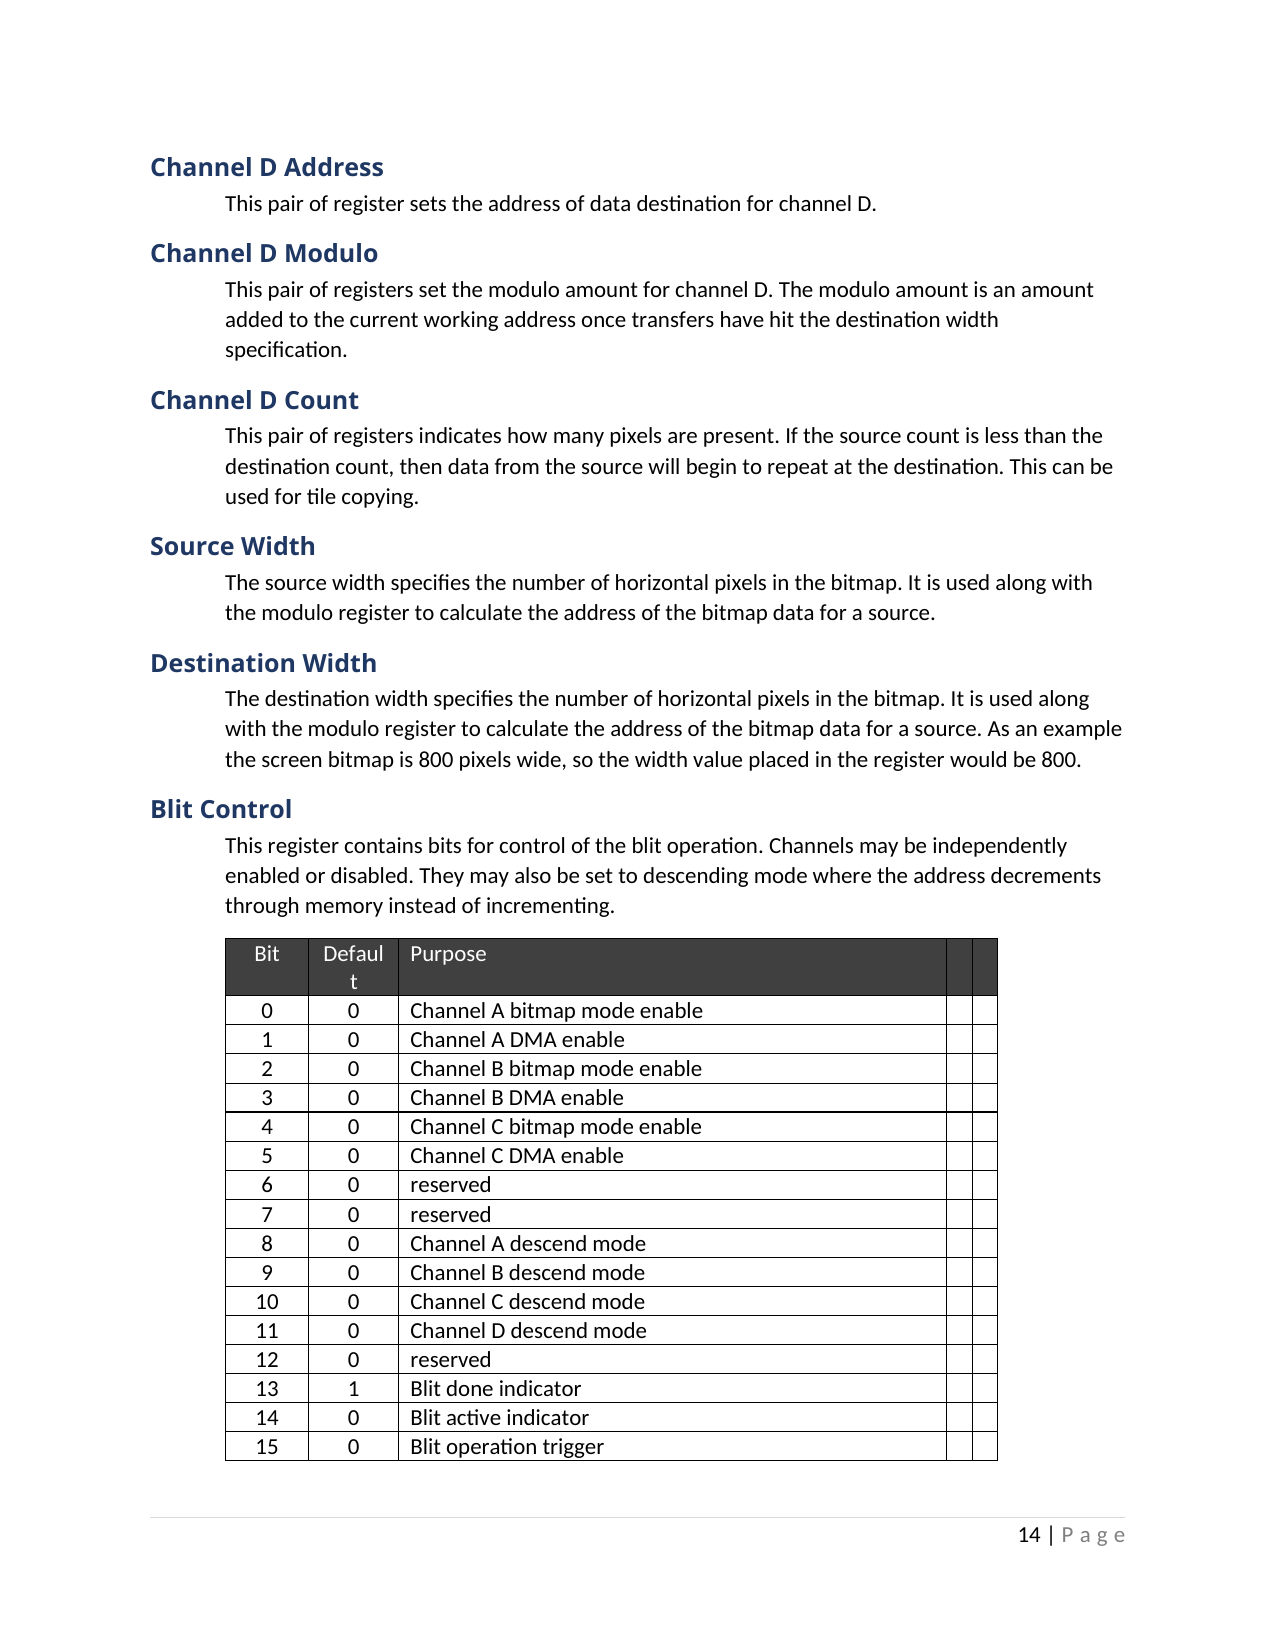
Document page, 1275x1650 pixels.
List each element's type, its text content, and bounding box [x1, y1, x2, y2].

table_cell [947, 1142, 972, 1169]
table_cell 0 [309, 1345, 398, 1373]
table_header [947, 939, 972, 995]
table_cell 14 [226, 1403, 308, 1431]
table_cell Channel A bitmap mode enable [399, 996, 946, 1024]
table_cell 0 [309, 1258, 398, 1286]
table_cell reserved [399, 1345, 946, 1373]
table_cell [973, 1142, 997, 1169]
table_cell [947, 1403, 972, 1431]
text This register contains bits for control of the blit operation. Channels may be independently enabled or disabled. They may also be set to descending mode where the address decrements through memory instead of incrementing. [225, 831, 1125, 919]
table_cell [973, 1171, 997, 1199]
table_cell [947, 1316, 972, 1344]
table_cell [947, 1287, 972, 1315]
table_cell [947, 1113, 972, 1141]
table_cell [973, 1316, 997, 1344]
table_cell 0 [309, 1200, 398, 1228]
table_cell [947, 1025, 972, 1053]
table_cell 1 [226, 1025, 308, 1053]
table_cell Channel B DMA enable [399, 1084, 946, 1111]
table_cell [947, 1054, 972, 1082]
table_cell [973, 1374, 997, 1402]
table_cell [947, 1432, 972, 1460]
table_cell 0 [309, 1229, 398, 1257]
table_cell Channel B descend mode [399, 1258, 946, 1286]
table_cell [947, 1229, 972, 1257]
table_cell [973, 1200, 997, 1228]
table_cell [973, 1345, 997, 1373]
table_cell [947, 1345, 972, 1373]
table_cell 1 [309, 1374, 398, 1402]
subtitle Channel D Count [150, 382, 1125, 417]
table_cell 0 [309, 996, 398, 1024]
table_cell 12 [226, 1345, 308, 1373]
table_cell [947, 1258, 972, 1286]
table_header [973, 939, 997, 995]
table_cell Channel C bitmap mode enable [399, 1113, 946, 1141]
table_cell 0 [309, 1084, 398, 1111]
table_cell 5 [226, 1142, 308, 1169]
table_cell Channel C DMA enable [399, 1142, 946, 1169]
subtitle Channel D Address [150, 150, 1125, 184]
table_cell Channel C descend mode [399, 1287, 946, 1315]
table_cell 0 [309, 1287, 398, 1315]
table_cell 0 [309, 1316, 398, 1344]
table_cell [973, 1054, 997, 1082]
table_cell [947, 1084, 972, 1111]
table_cell reserved [399, 1171, 946, 1199]
table_cell 0 [309, 1403, 398, 1431]
table_cell [973, 1432, 997, 1460]
table_cell Channel B bitmap mode enable [399, 1054, 946, 1082]
table_cell Channel D descend mode [399, 1316, 946, 1344]
table_cell [973, 1287, 997, 1315]
table_cell 0 [309, 1054, 398, 1082]
text The source width specifies the number of horizontal pixels in the bitmap. It is used along with the modulo register to calculate the address of the bitmap data for a source. [225, 568, 1125, 626]
table_cell Channel A DMA enable [399, 1025, 946, 1053]
table_cell [947, 1374, 972, 1402]
table_cell 4 [226, 1113, 308, 1141]
table_cell [973, 1025, 997, 1053]
table_cell 0 [226, 996, 308, 1024]
table_cell [973, 1403, 997, 1431]
subtitle Channel D Modulo [150, 236, 1125, 270]
table_cell Blit operation trigger [399, 1432, 946, 1460]
subtitle Blit Control [150, 792, 1125, 826]
table_cell 13 [226, 1374, 308, 1402]
table_cell 0 [309, 1025, 398, 1053]
table_cell 11 [226, 1316, 308, 1344]
table_cell 0 [309, 1113, 398, 1141]
table_cell Channel A descend mode [399, 1229, 946, 1257]
table_cell [973, 996, 997, 1024]
table_cell 0 [309, 1171, 398, 1199]
table_header Default [309, 939, 398, 995]
table_cell Blit active indicator [399, 1403, 946, 1431]
text This pair of register sets the address of data destination for channel D. [225, 189, 1125, 217]
table_cell 15 [226, 1432, 308, 1460]
table_cell 0 [309, 1432, 398, 1460]
table_cell [973, 1084, 997, 1111]
table_cell reserved [399, 1200, 946, 1228]
table_cell [973, 1113, 997, 1141]
text The destination width specifies the number of horizontal pixels in the bitmap. It is used along with the modulo register to calculate the address of the bitmap data for a source. As an example the screen bitmap is 800 pixels wide, so the width value placed in the register would be 800. [225, 684, 1125, 773]
text This pair of registers set the modulo amount for channel D. The modulo amount is an amount added to the current working address once transfers have hit the destination width specification. [225, 275, 1125, 364]
table_cell 2 [226, 1054, 308, 1082]
table_cell [947, 1171, 972, 1199]
table_cell [973, 1229, 997, 1257]
table_cell [973, 1258, 997, 1286]
table_cell 3 [226, 1084, 308, 1111]
table_cell Blit done indicator [399, 1374, 946, 1402]
table_cell 7 [226, 1200, 308, 1228]
subtitle Source Width [150, 529, 1125, 563]
table_cell 9 [226, 1258, 308, 1286]
table_cell 0 [309, 1142, 398, 1169]
table_cell 8 [226, 1229, 308, 1257]
table_cell [947, 1200, 972, 1228]
table_cell 6 [226, 1171, 308, 1199]
table_cell 10 [226, 1287, 308, 1315]
table_cell [947, 996, 972, 1024]
subtitle Destination Width [150, 645, 1125, 679]
table_header Bit [226, 939, 308, 995]
table_header Purpose [399, 939, 946, 995]
